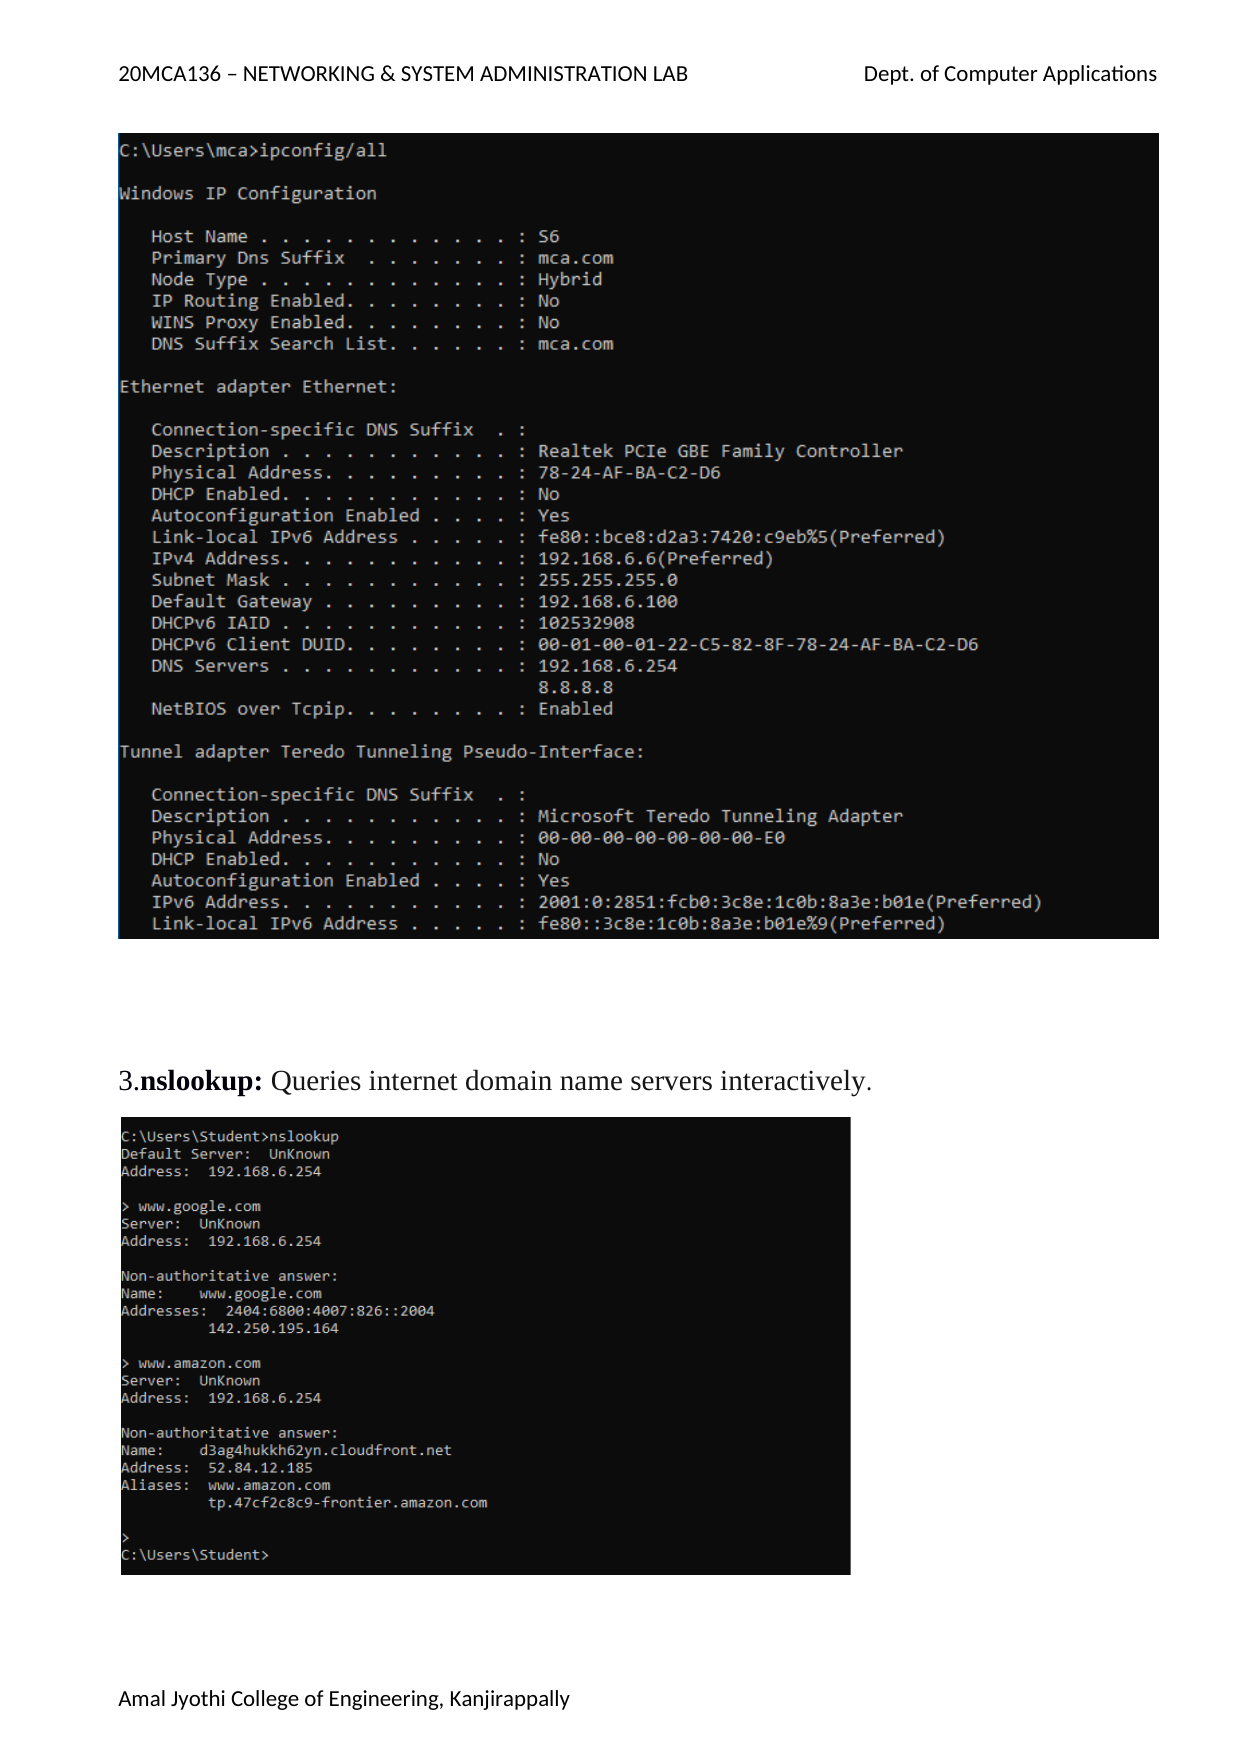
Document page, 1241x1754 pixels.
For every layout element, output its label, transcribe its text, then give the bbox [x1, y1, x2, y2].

text 3.nslookup: Queries internet domain name servers interactively. [118, 1063, 1167, 1098]
picture [121, 1117, 851, 1575]
picture [118, 133, 1159, 939]
